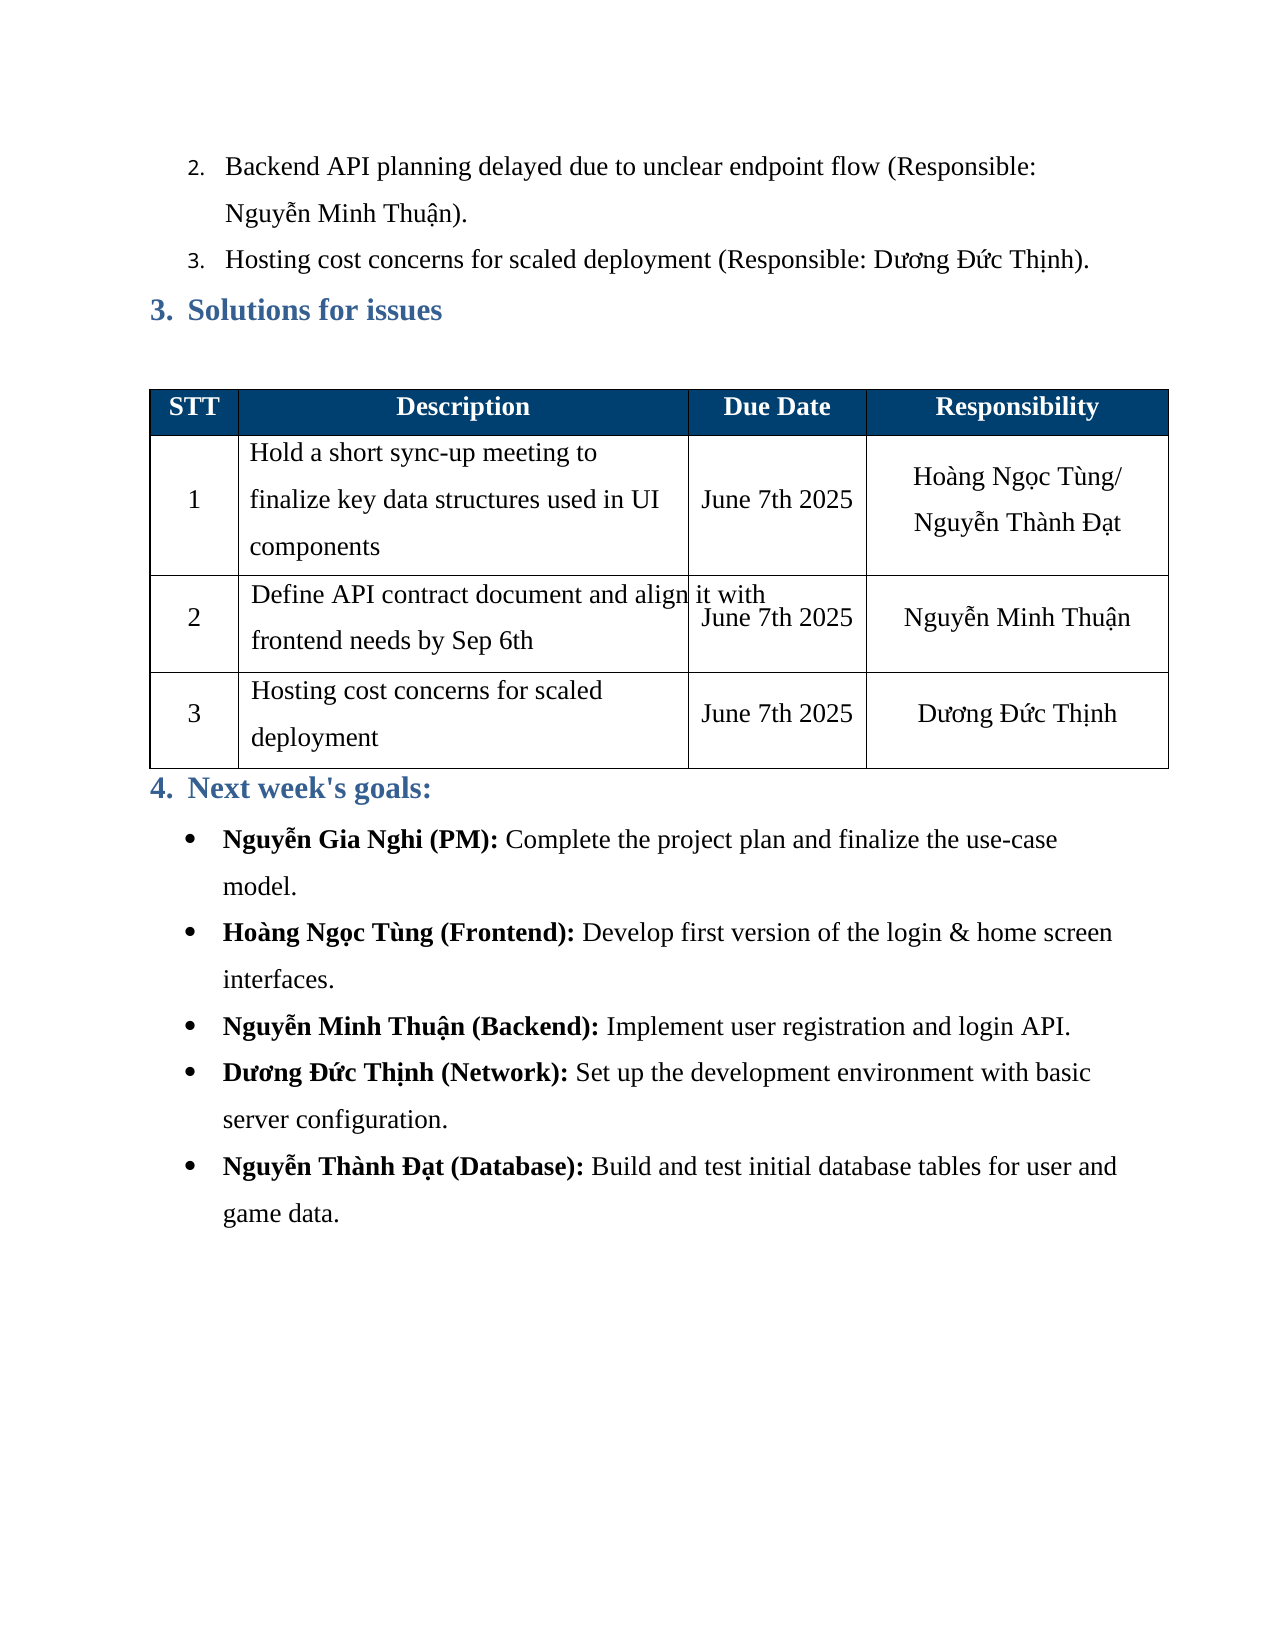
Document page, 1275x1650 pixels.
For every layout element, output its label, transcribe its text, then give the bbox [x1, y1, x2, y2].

subtitle Next week's goals: [150, 769, 1125, 805]
table_header Responsibility [867, 390, 1168, 435]
table_cell Hoàng Ngọc Tùng/ Nguyễn Thành Đạt [867, 436, 1168, 575]
list Nguyễn Minh Thuận (Backend): Implement user registration and login API. [185, 1010, 1125, 1041]
table_cell June 7th 2025 [689, 673, 866, 768]
table_cell June 7th 2025 [689, 436, 866, 575]
list Backend API planning delayed due to unclear endpoint flow (Responsible: Nguyễn Minh Thuận). [187, 150, 1125, 228]
table_header Description [239, 390, 688, 435]
table_cell [239, 673, 688, 768]
table_cell June 7th 2025 [689, 576, 866, 672]
table_cell 3 [151, 673, 238, 768]
subtitle Solutions for issues [150, 291, 1125, 327]
list Hoàng Ngọc Tùng (Frontend): Develop first version of the login & home screen interfaces. [185, 916, 1125, 994]
table_header STT [151, 390, 238, 435]
list Dương Đức Thịnh (Network): Set up the development environment with basic server configuration. [185, 1057, 1125, 1134]
table_cell Dương Đức Thịnh [867, 673, 1168, 768]
table_cell Hold a short sync-up meeting to finalize key data structures used in UI components [239, 436, 688, 575]
table_cell Nguyễn Minh Thuận [867, 576, 1168, 672]
table_cell [239, 576, 688, 672]
list Nguyễn Thành Đạt (Database): Build and test initial database tables for user and game data. [185, 1150, 1125, 1228]
table_cell 2 [151, 576, 238, 672]
table_header Due Date [689, 390, 866, 435]
table_cell 1 [151, 436, 238, 575]
list Nguyễn Gia Nghi (PM): Complete the project plan and finalize the use-case model. [185, 823, 1125, 901]
list Hosting cost concerns for scaled deployment (Responsible: Dương Đức Thịnh). [187, 244, 1125, 275]
